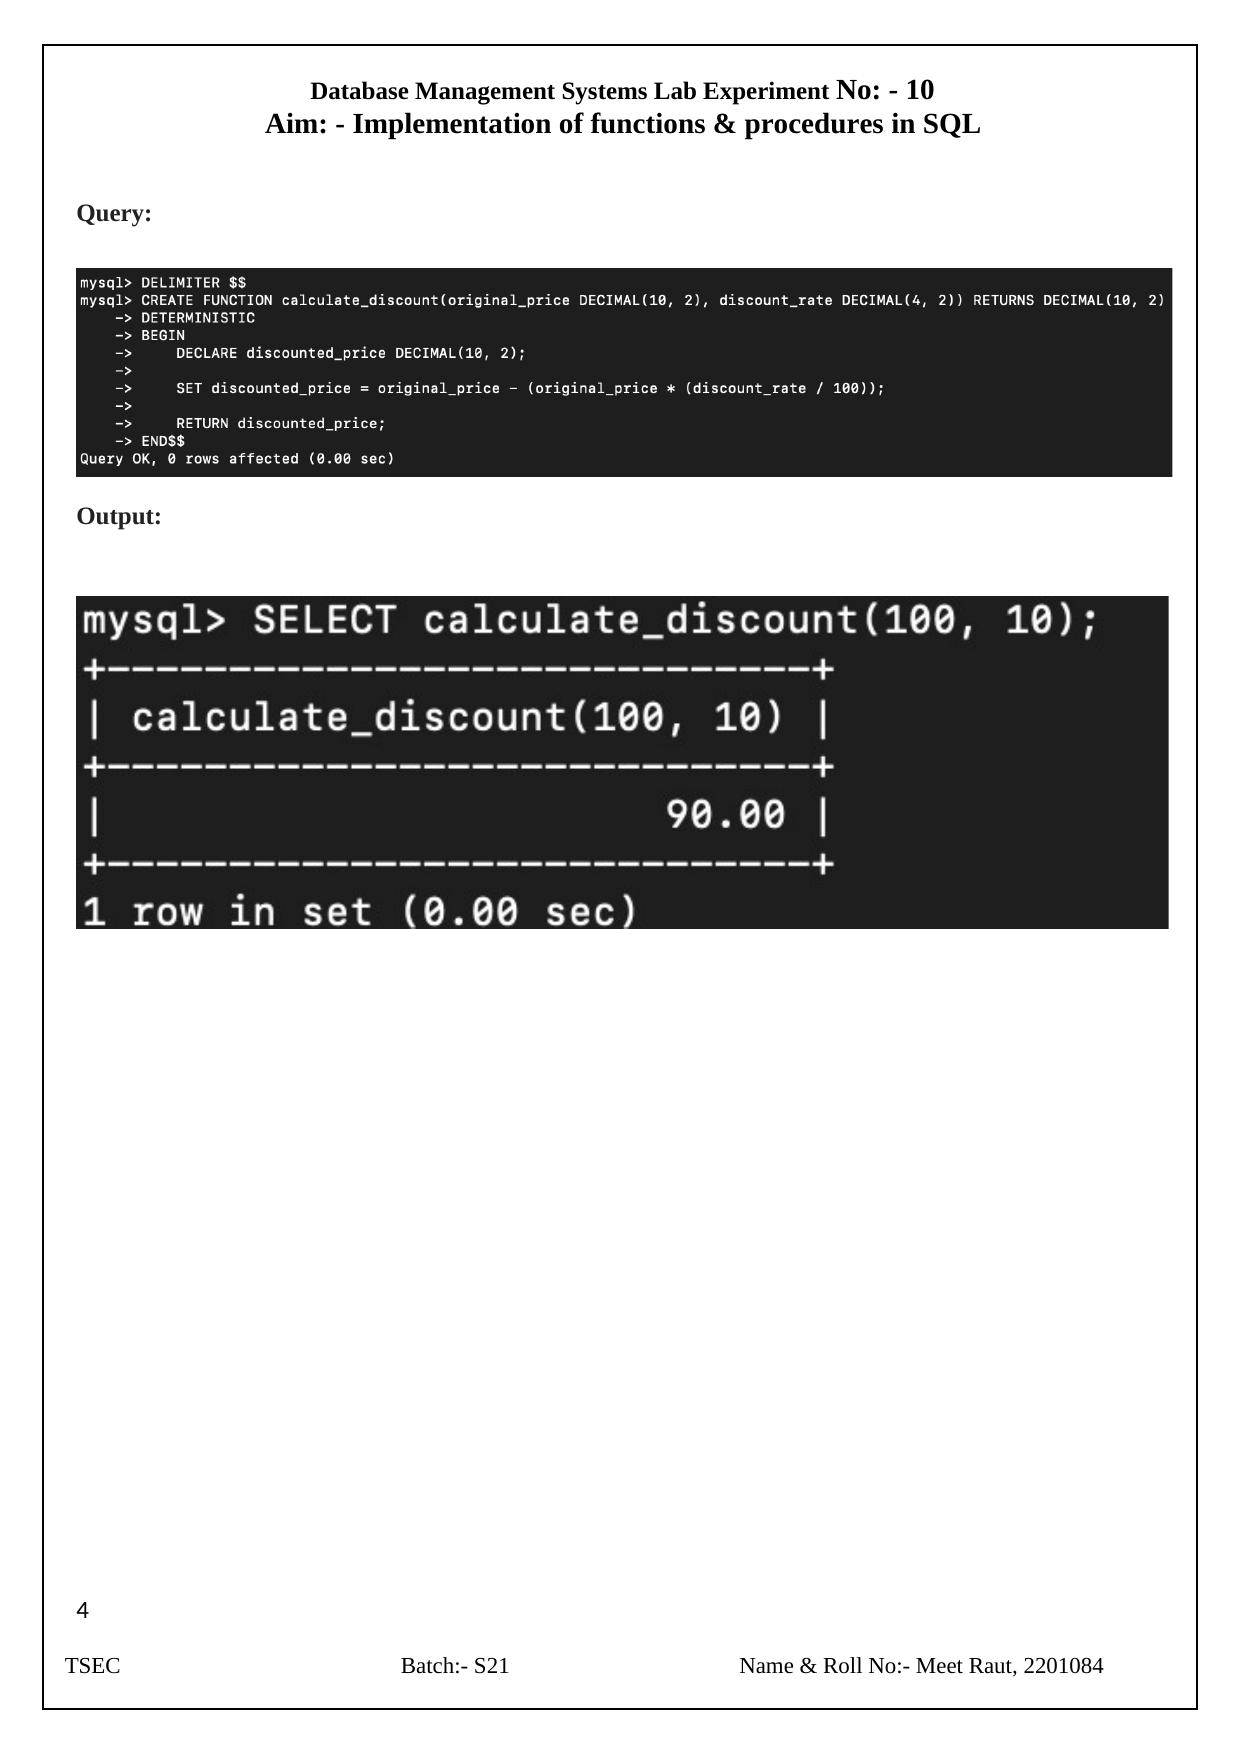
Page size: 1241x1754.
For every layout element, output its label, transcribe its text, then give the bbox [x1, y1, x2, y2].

picture [76, 268, 1173, 477]
picture [76, 596, 1169, 929]
text Database Management Systems Lab Experiment No: - 10 Aim: - Implementation of functions & procedures in SQL [265, 72, 982, 139]
text 4 [76, 1594, 1182, 1625]
subtitle Query: [76, 198, 1182, 227]
